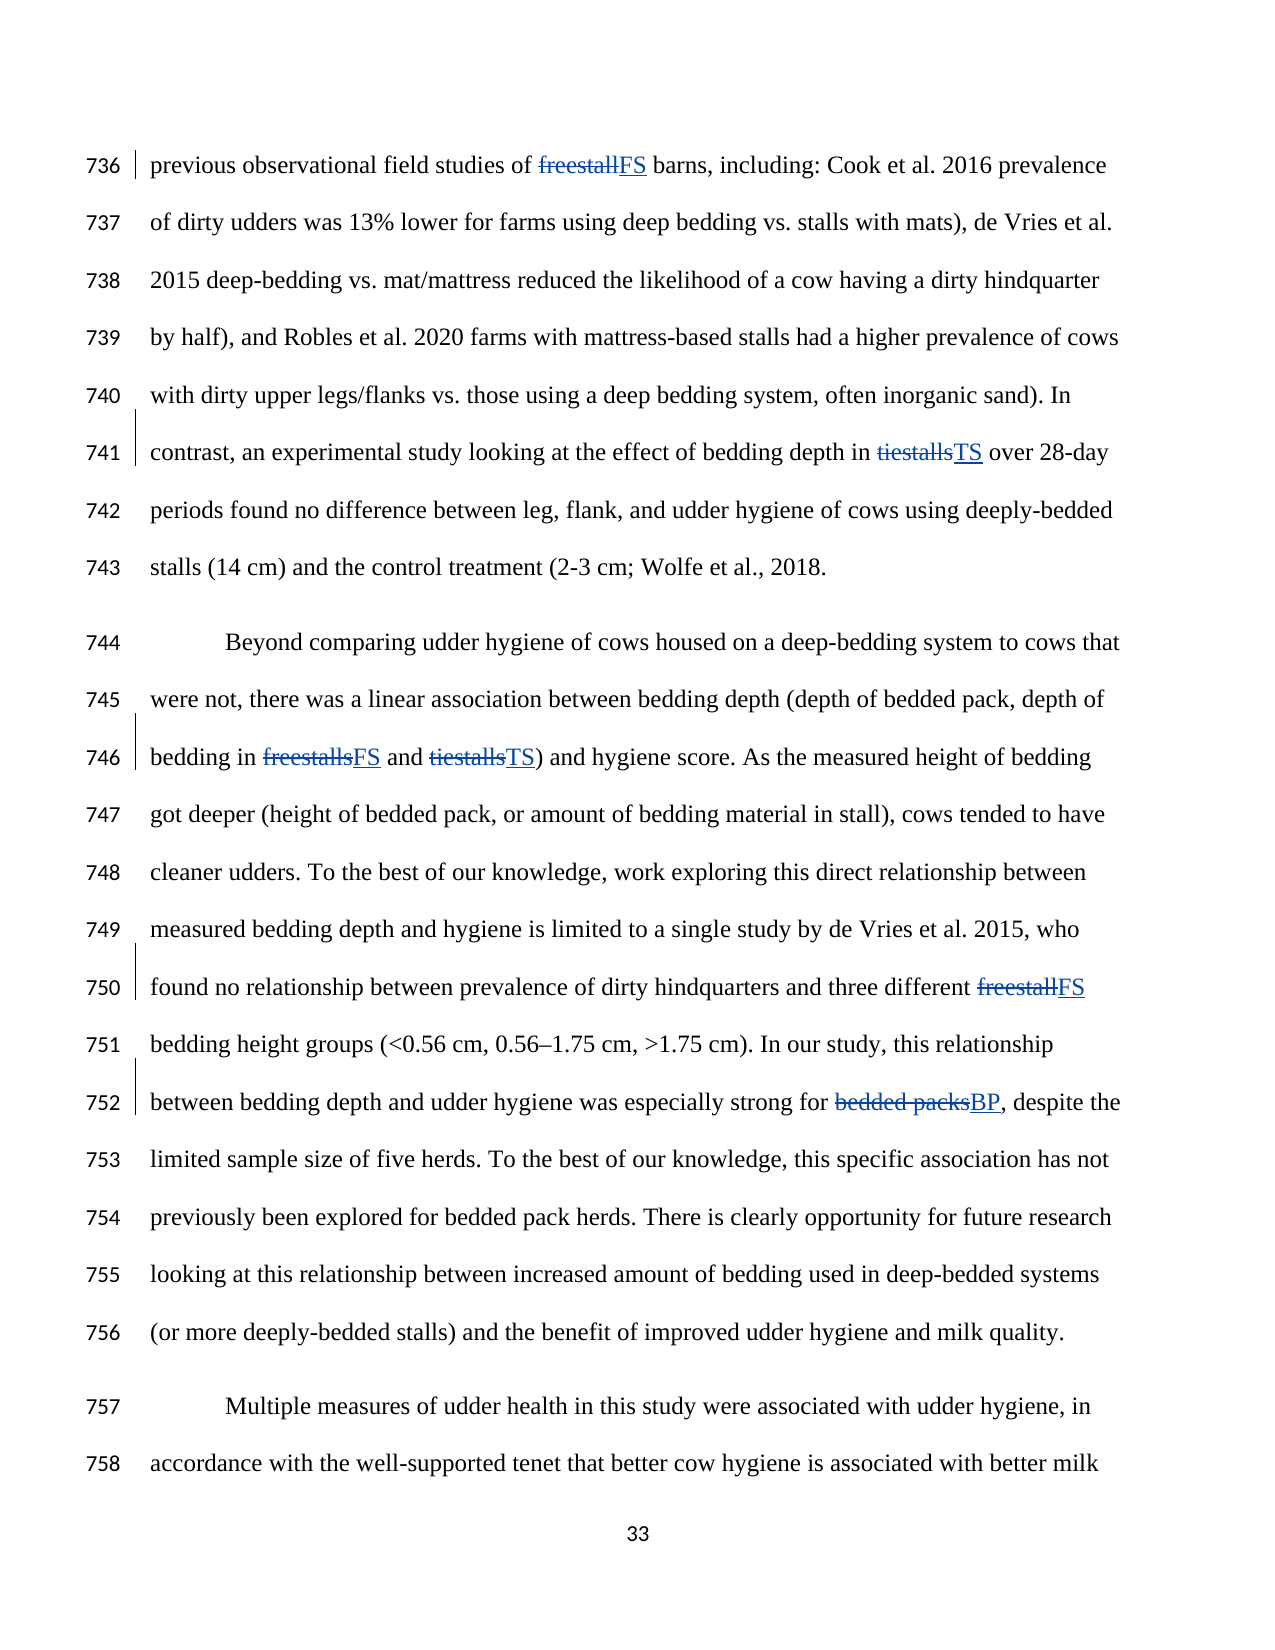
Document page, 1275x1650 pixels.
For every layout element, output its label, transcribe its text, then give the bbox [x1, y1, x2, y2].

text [150, 150, 1125, 581]
text Beyond comparing udder hygiene of cows housed on a deep-bedding system to cows that were not, there was a linear association between bedding depth (depth of bedded pack, depth of bedding in and ) and hygiene score. As the measured height of bedding got deeper (height of bedded pack, or amount of bedding material in stall), cows tended to have cleaner udders. To the best of our knowledge, work exploring this direct relationship between measured bedding depth and hygiene is limited to a single study by de Vries et al. 2015, who found no relationship between prevalence of dirty hindquarters and three different bedding height groups (<0.56 cm, 0.56–1.75 cm, >1.75 cm). In our study, this relationship between bedding depth and udder hygiene was especially strong for , despite the limited sample size of five herds. To the best of our knowledge, this specific association has not previously been explored for bedded pack herds. There is clearly opportunity for future research looking at this relationship between increased amount of bedding used in deep-bedded systems (or more deeply-bedded stalls) and the benefit of improved udder hygiene and milk quality. [150, 627, 1125, 1345]
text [150, 1391, 1125, 1477]
